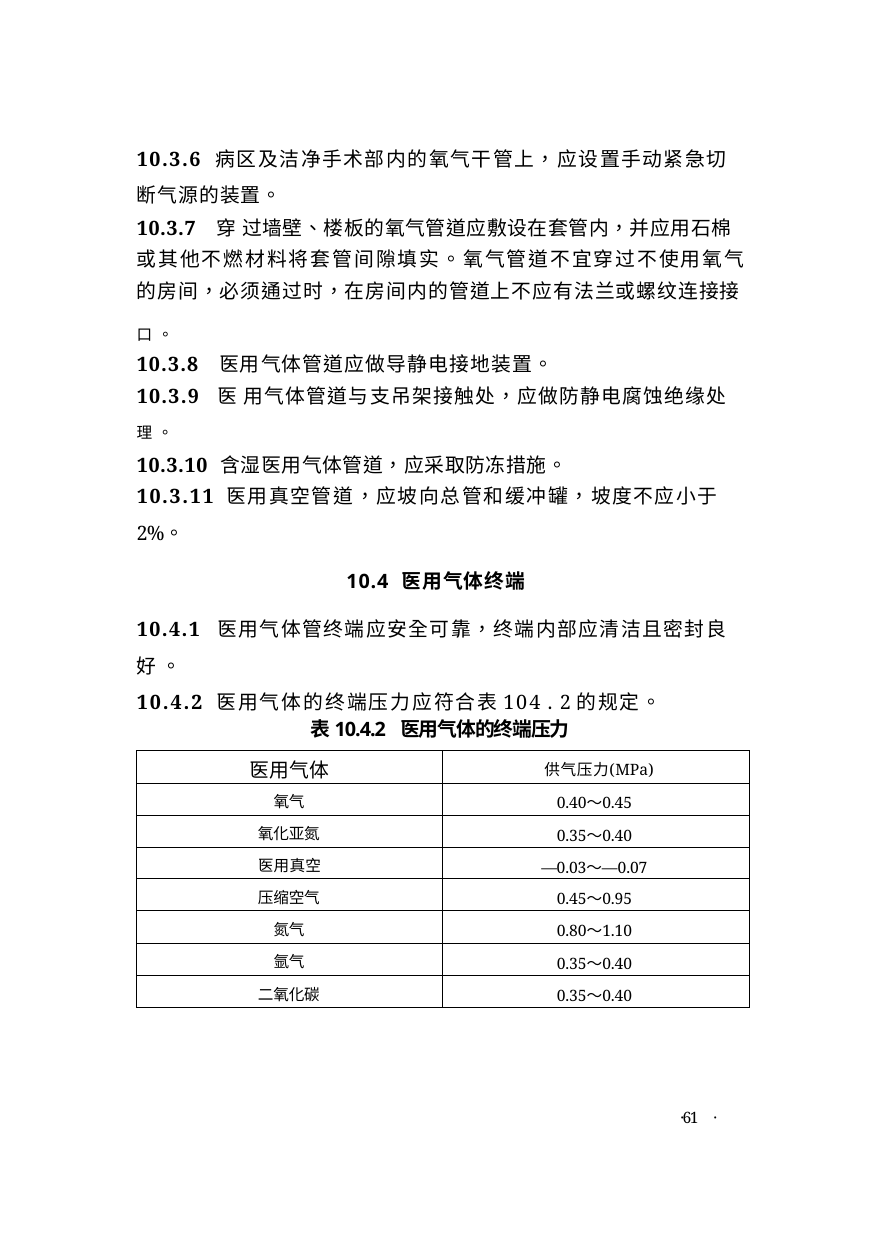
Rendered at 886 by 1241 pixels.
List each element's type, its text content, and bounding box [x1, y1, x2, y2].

text 口 。 [136, 324, 753, 344]
table_cell 0.35～0.40 [443, 976, 749, 1007]
table_cell 压缩空气 [137, 879, 442, 910]
table_cell 0.40～0.45 [443, 784, 749, 815]
table_cell 0.45～0.95 [443, 879, 749, 910]
text 10.3.9 医 用气体管道与支吊架接触处，应做防静电腐蚀绝缘处 [137, 383, 753, 408]
table_cell 氩气 [137, 944, 442, 975]
text 10.3.8 医用气体管道应做导静电接地装置。 [137, 352, 753, 377]
table_cell 氧气 [137, 784, 442, 815]
text 10.4.2 医用气体的终端压力应符合表104 . 2的规定。 表10.4.2 医用气体的终端压力 [137, 688, 664, 742]
table_cell 氧化亚氮 [137, 816, 442, 847]
text 10.3.10 含湿医用气体管道，应采取防冻措施。 [137, 453, 753, 477]
table_cell 0.35～0.40 [443, 944, 749, 975]
text 10.4.1 医用气体管终端应安全可靠，终端内部应清洁且密封良 [137, 617, 753, 642]
text 10.4 医用气体终端 [346, 569, 753, 593]
text 理 。 [136, 423, 753, 443]
table_cell —0.03～—0.07 [443, 848, 749, 878]
table_cell 医用真空 [137, 848, 442, 878]
text 断气源的装置。 [136, 183, 753, 207]
table_cell 0.35～0.40 [443, 816, 749, 847]
text 10.3.7 穿 过墙壁、楼板的氧气管道应敷设在套管内，并应用石棉 或其他不燃材料将套管间隙填实。氧气管道不宜穿过不使用氧气 的房间，必须通过时，在房间内的管道上不应有法兰或螺纹连接接 [136, 214, 746, 304]
text 10.3.11 医用真空管道，应坡向总管和缓冲罐，坡度不应小于 [137, 484, 753, 508]
text 2%。 [136, 524, 753, 545]
text 10.3.6 病区及洁净手术部内的氧气干管上，应设置手动紧急切 [137, 146, 753, 171]
table_header 供气压力(MPa) [443, 751, 749, 783]
table_cell 氮气 [137, 911, 442, 942]
table_header 医用气体 [137, 751, 442, 783]
text 好 。 [136, 653, 753, 678]
table_cell 二氧化碳 [137, 976, 442, 1007]
table_cell 0.80～1.10 [443, 911, 749, 942]
